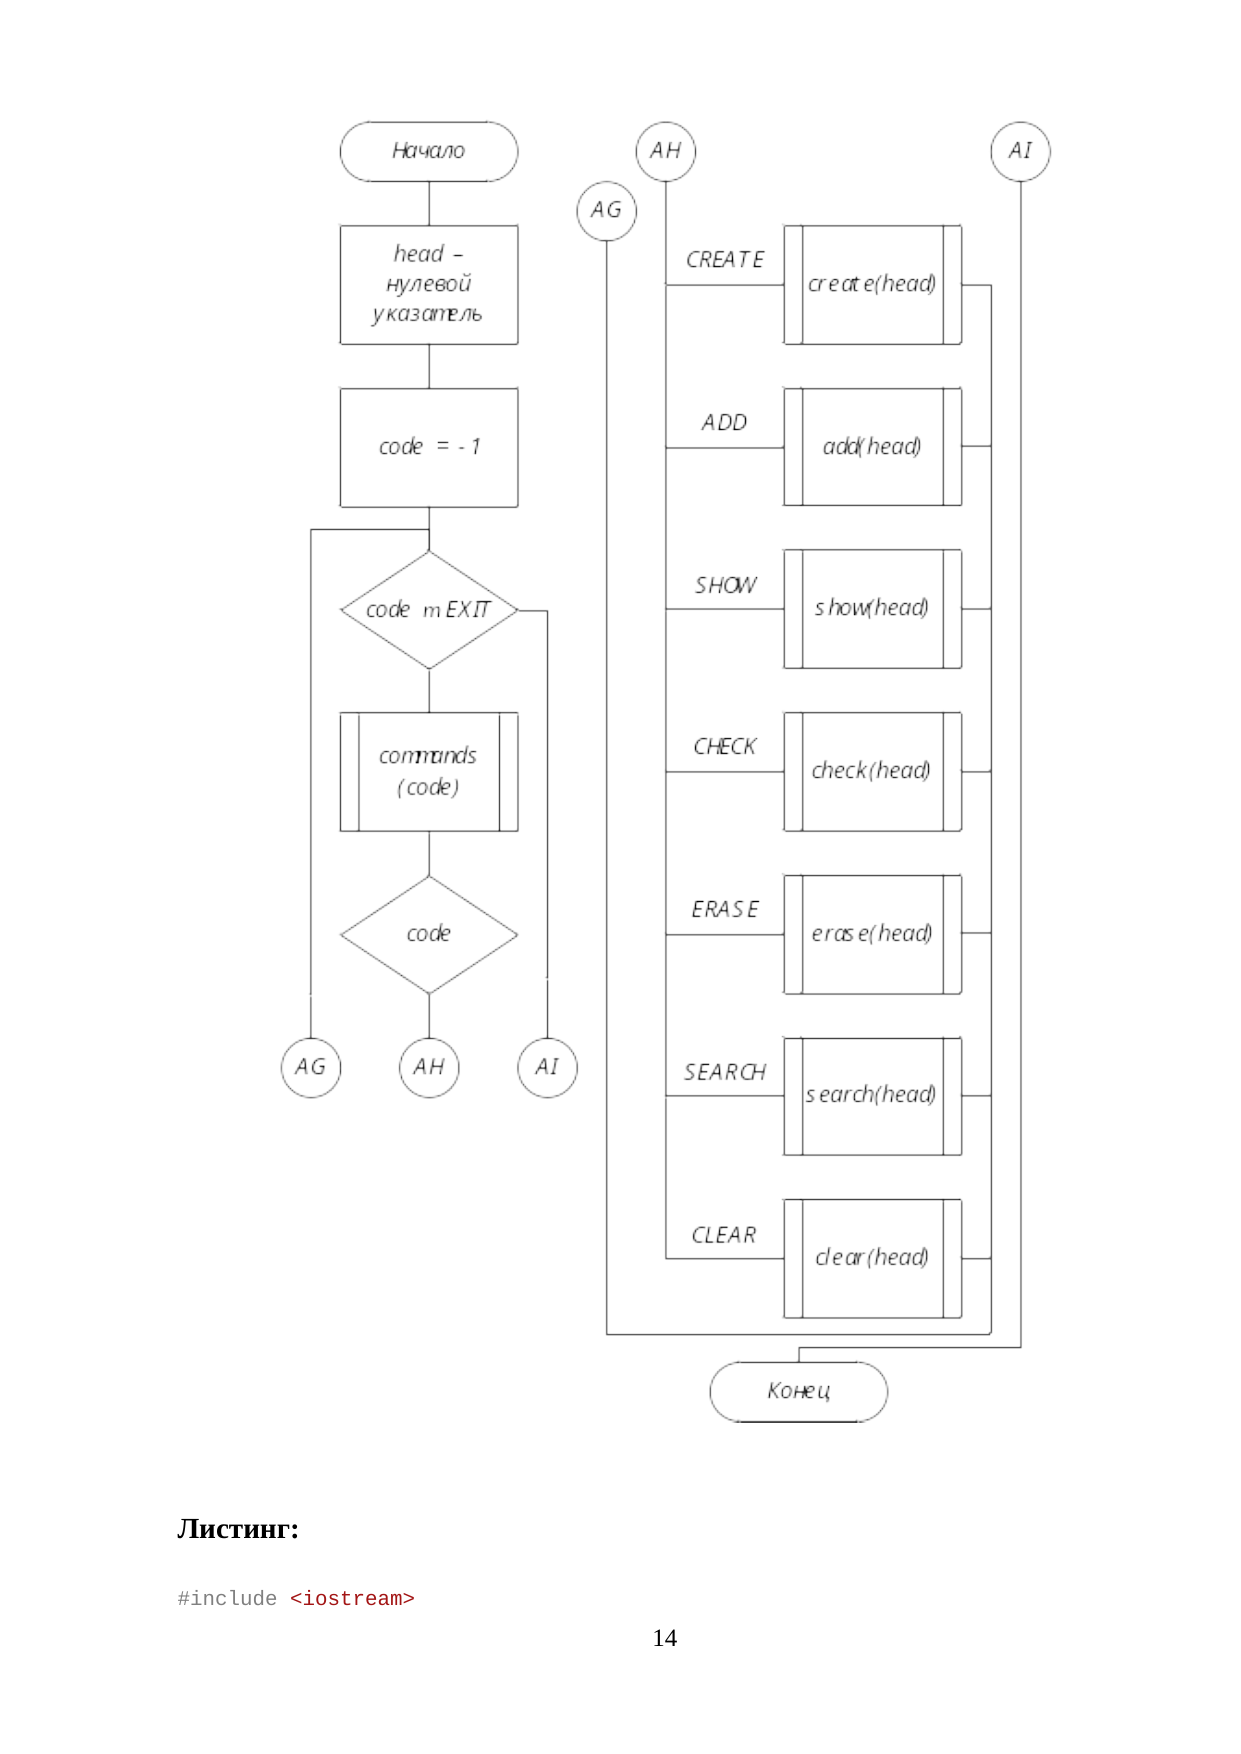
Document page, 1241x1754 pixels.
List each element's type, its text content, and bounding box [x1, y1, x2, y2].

text Листинг: [177, 1511, 1152, 1545]
text #include <iostream> [177, 1588, 1152, 1611]
